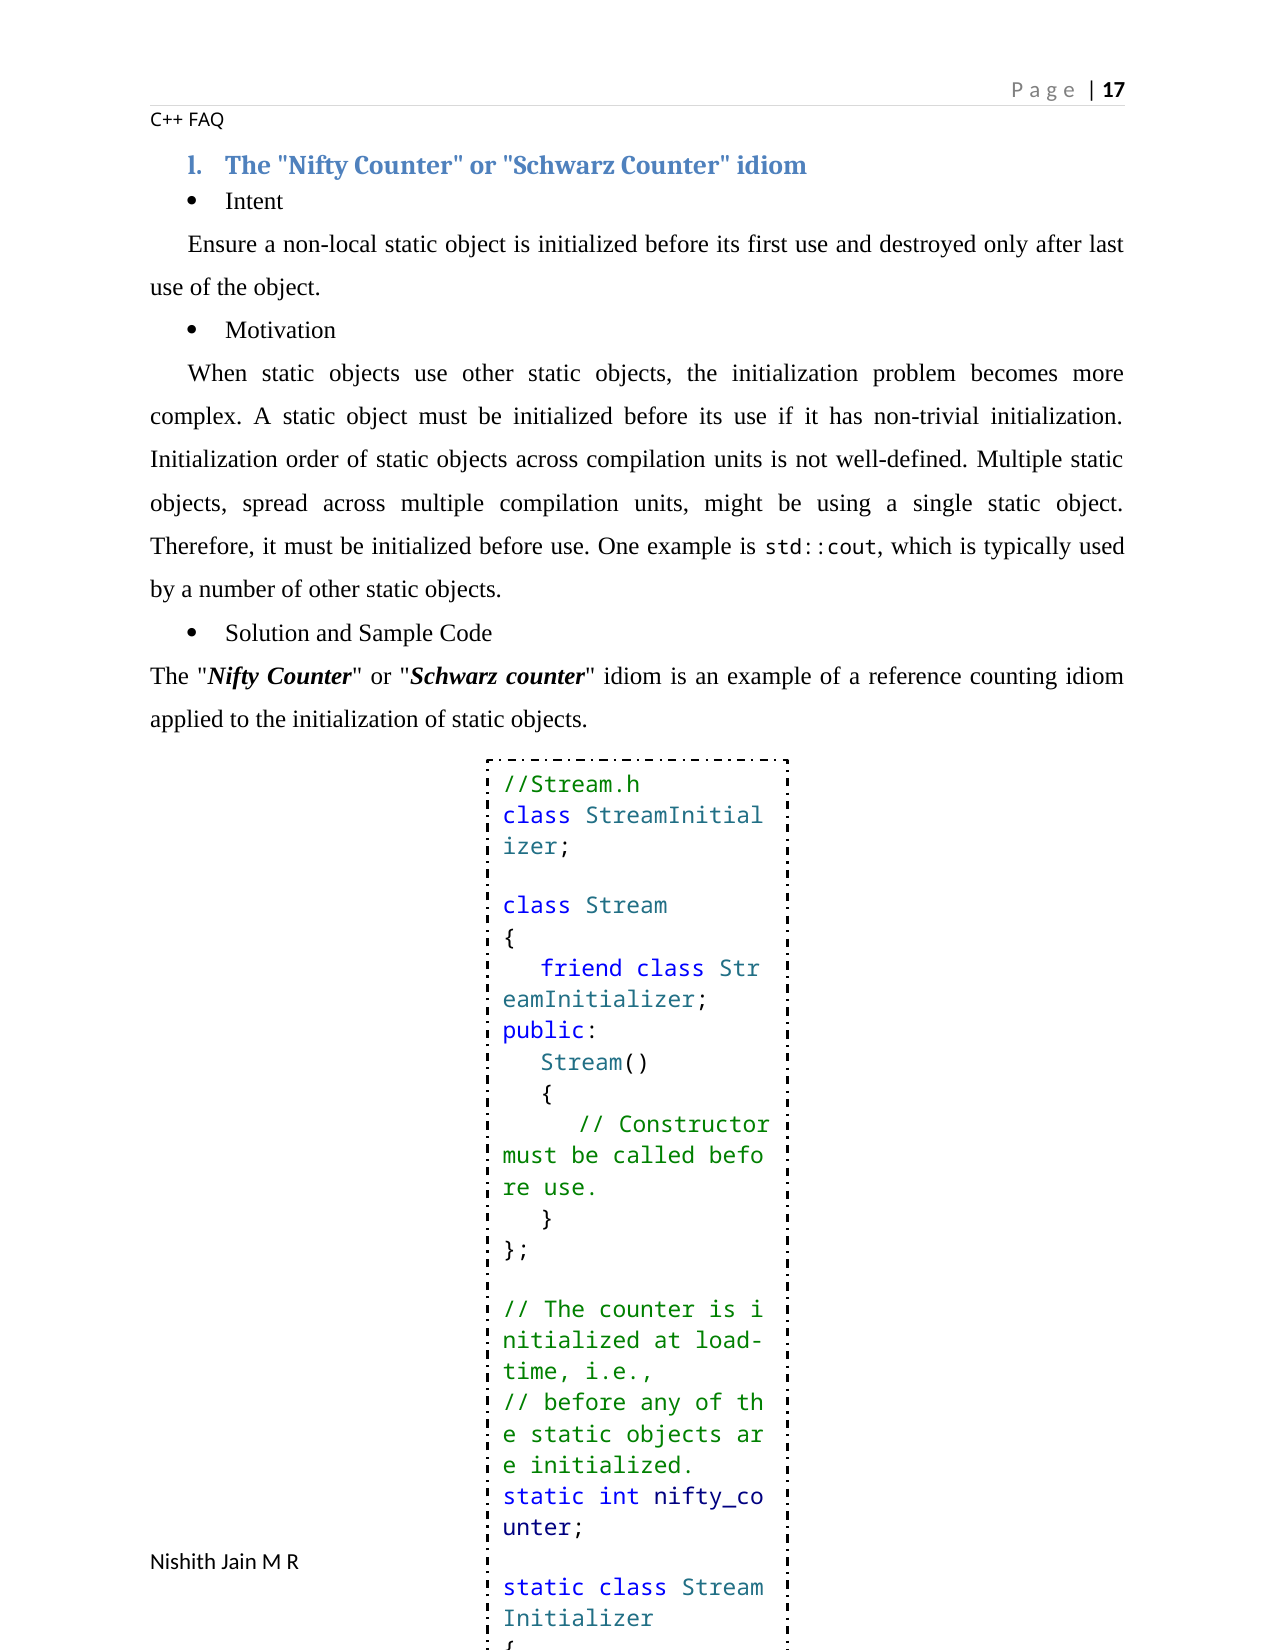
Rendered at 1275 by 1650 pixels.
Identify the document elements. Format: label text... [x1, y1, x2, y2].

text When static objects use other static objects, the initialization problem becomes more complex. A static object must be initialized before its use if it has non-trivial initialization. Initialization order of static objects across compilation units is not well-defined. Multiple static objects, spread across multiple compilation units, might be using a single static object. Therefore, it must be initialized before use. One example is std::cout, which is typically used by a number of other static objects. [150, 358, 1125, 603]
list Solution and Sample Code [187, 618, 1125, 646]
subtitle The "Nifty Counter" or "Schwarz Counter" idiom [187, 150, 1125, 181]
text Ensure a non-local static object is initialized before its first use and destroyed only after last use of the object. [150, 229, 1125, 301]
list Motivation [187, 315, 1125, 344]
list Intent [187, 186, 1125, 214]
text The "Nifty Counter" or "Schwarz counter" idiom is an example of a reference counting idiom applied to the initialization of static objects. [150, 661, 1125, 733]
